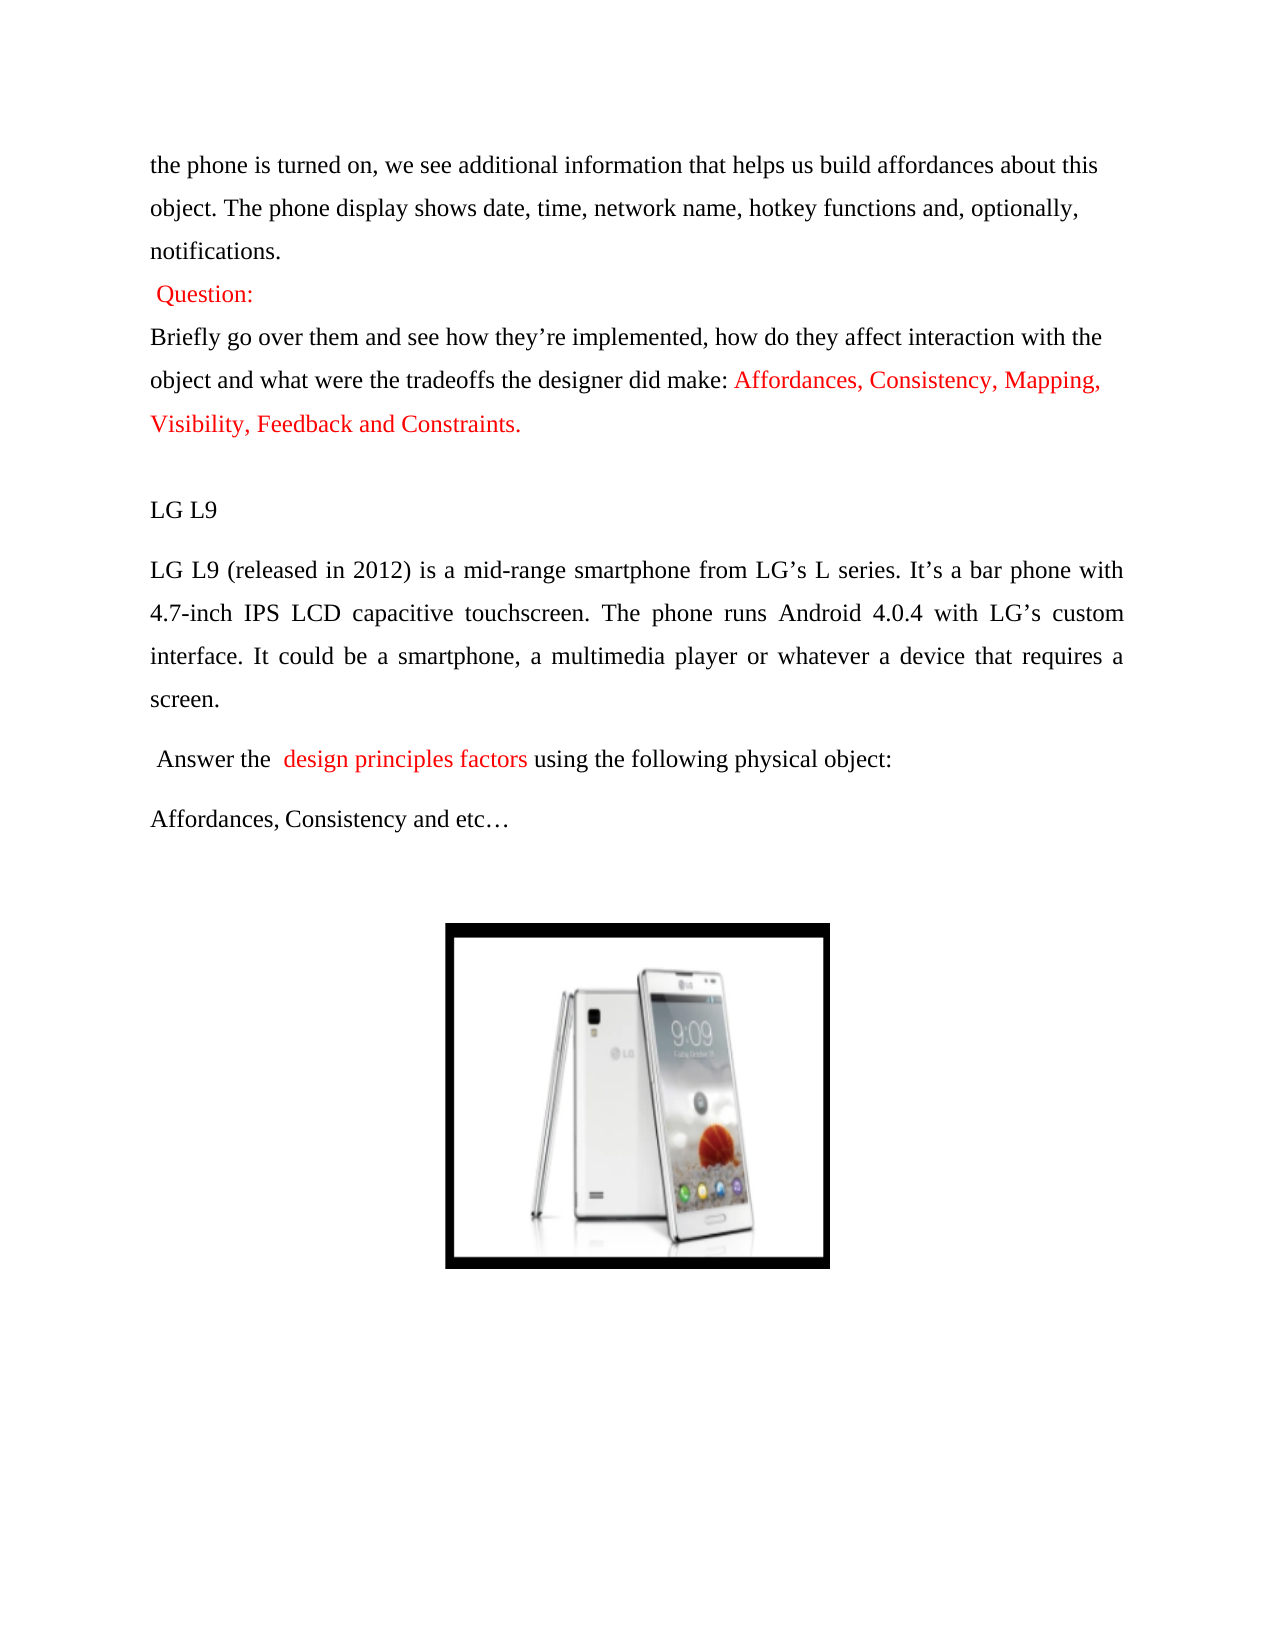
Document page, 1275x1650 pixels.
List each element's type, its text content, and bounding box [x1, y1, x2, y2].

text LG L9 (released in 2012) is a mid-range smartphone from LG’s L series. It’s a bar phone with 4.7-inch IPS LCD capacitive touchscreen. The phone runs Android 4.0.4 with LG’s custom interface. It could be a smartphone, a multimedia player or whatever a device that requires a screen. [150, 555, 1125, 713]
text LG L9 [150, 495, 1125, 524]
text Question: [150, 279, 1125, 308]
text Briefly go over them and see how they’re implemented, how do they affect interaction with the object and what were the tradeoffs the designer did make: Affordances, Consistency, Mapping, Visibility, Feedback and Constraints. [150, 322, 1125, 438]
text Answer the design principles factors using the following physical object: [150, 744, 1125, 773]
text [150, 150, 1125, 265]
picture [445, 923, 830, 1269]
text Affordances, Consistency and etc… [150, 804, 1125, 833]
